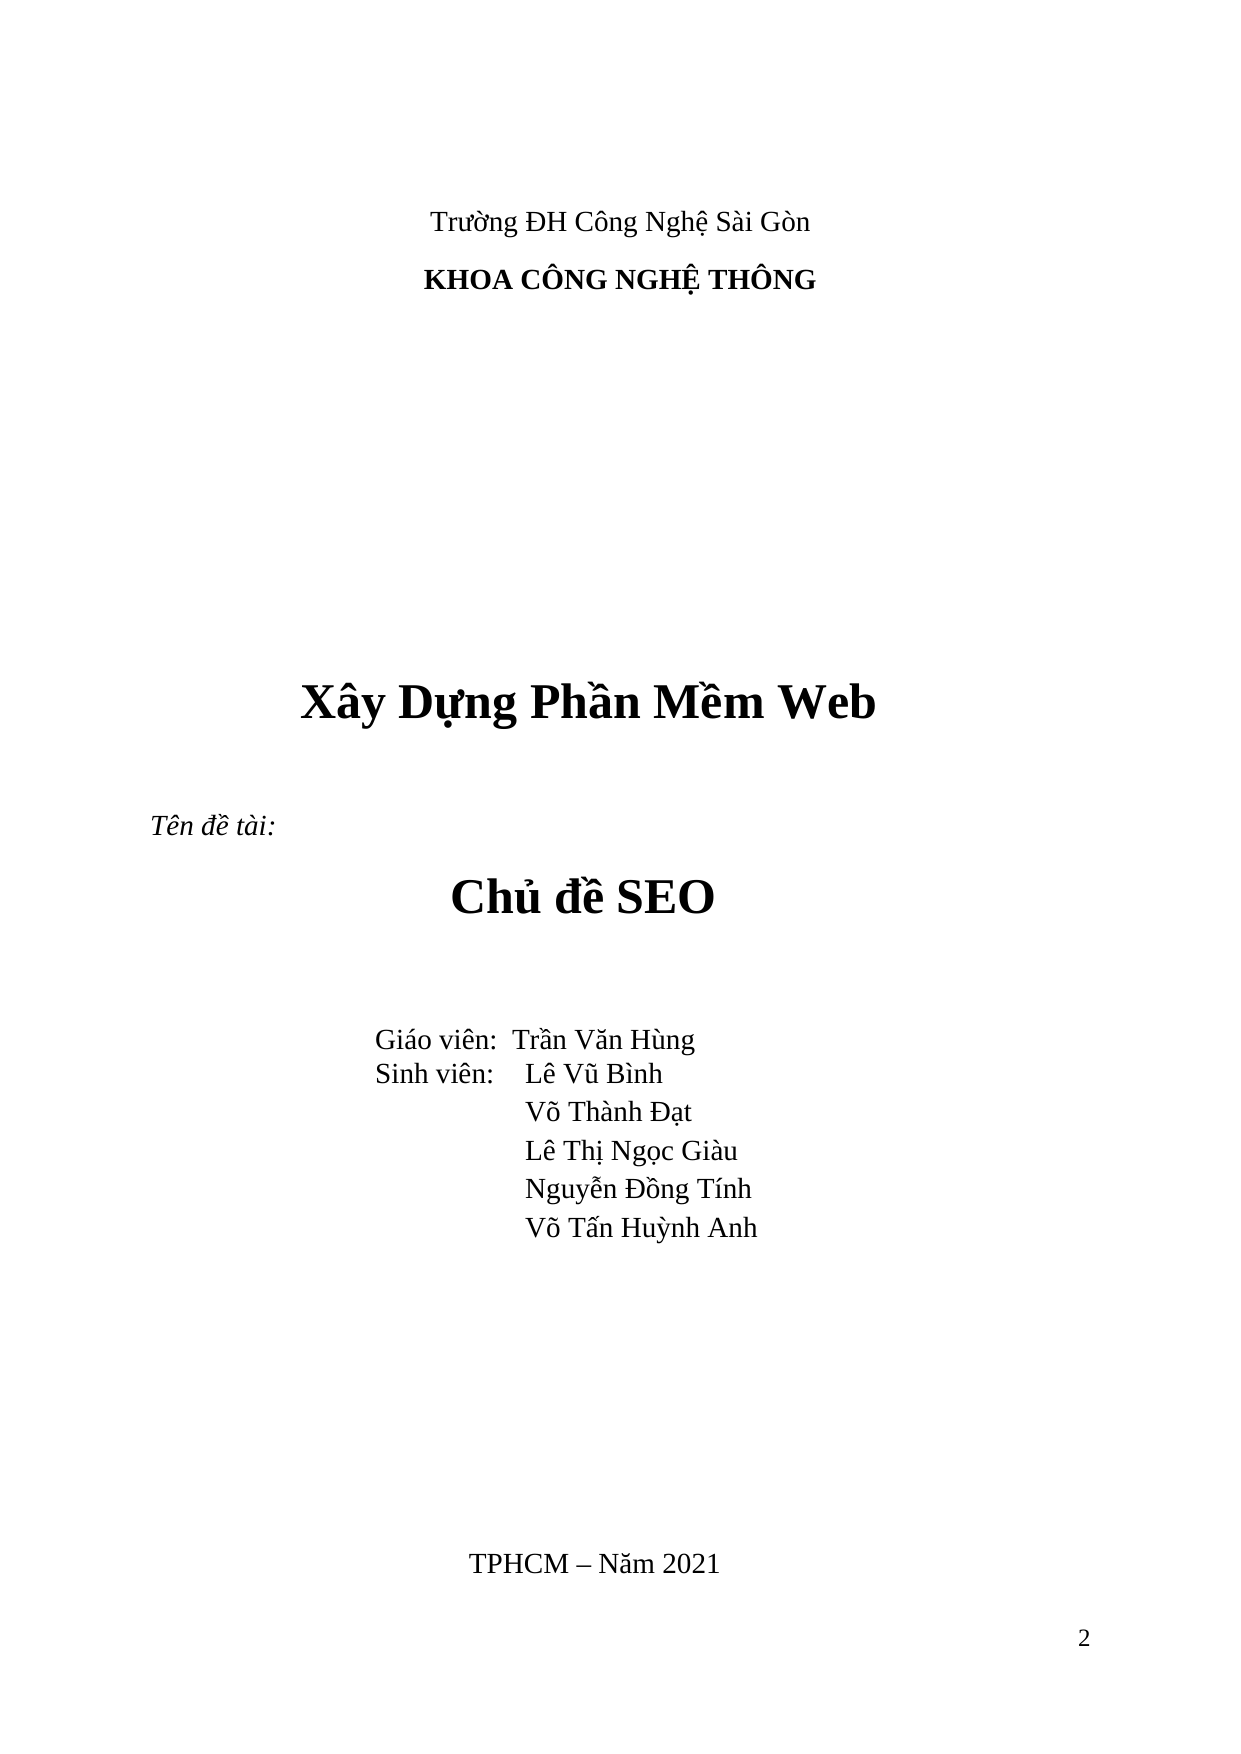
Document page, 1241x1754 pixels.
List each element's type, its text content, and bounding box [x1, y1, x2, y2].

text TPHCM – Năm 2021 [394, 1546, 1090, 1579]
text Tên đề tài: [150, 808, 1090, 842]
text Võ Tấn Huỳnh Anh [469, 1210, 1090, 1243]
text KHOA CÔNG NGHỆ THÔNG [150, 262, 1090, 296]
text Chủ đề SEO [375, 867, 1090, 924]
text Trường ĐH Công Nghệ Sài Gòn [150, 204, 1090, 237]
text Nguyễn Đồng Tính [469, 1171, 1090, 1205]
text Lê Thị Ngọc Giàu [469, 1133, 1090, 1166]
text Xây Dựng Phần Mềm Web [150, 672, 1090, 729]
text Giáo viên: Trần Văn Hùng [300, 1022, 1090, 1056]
text Võ Thành Đạt [469, 1094, 1090, 1128]
text Sinh viên: Lê Vũ Bình [319, 1056, 1090, 1089]
